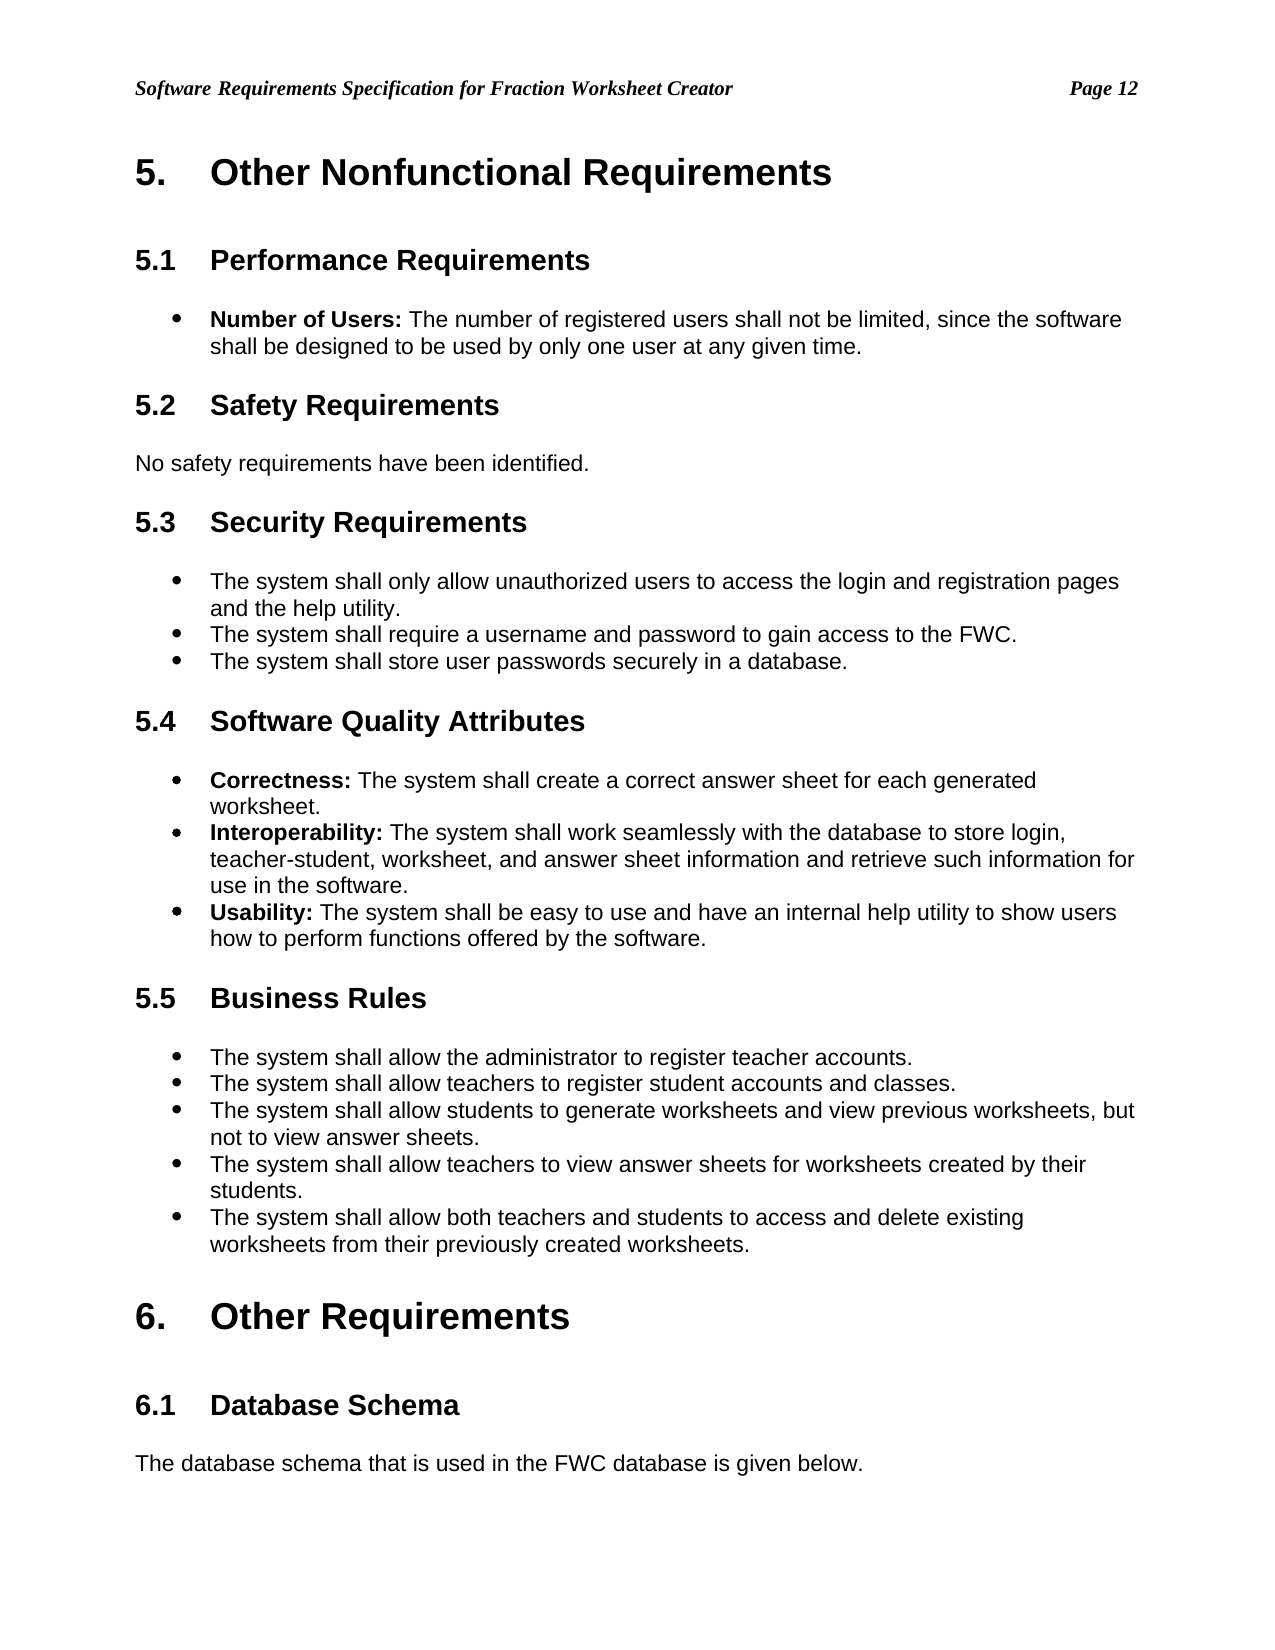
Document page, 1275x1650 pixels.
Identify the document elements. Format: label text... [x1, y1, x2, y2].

text The database schema that is used in the FWC database is given below. [135, 1450, 1140, 1476]
list The system shall only allow unauthorized users to access the login and registration pages and the help utility. [172, 568, 1140, 621]
subtitle Software Quality Attributes [135, 704, 1140, 737]
subtitle Security Requirements [135, 505, 1140, 539]
list The system shall allow students to generate worksheets and view previous worksheets, but not to view answer sheets. [172, 1097, 1140, 1151]
text No safety requirements have been identified. [135, 451, 1140, 476]
list The system shall allow the administrator to register teacher accounts. [172, 1043, 1140, 1070]
subtitle Other Requirements [135, 1294, 1140, 1338]
list The system shall allow both teachers and students to access and delete existing worksheets from their previously created worksheets. [172, 1204, 1140, 1257]
list The system shall allow teachers to register student accounts and classes. [172, 1070, 1140, 1097]
subtitle Other Nonfunctional Requirements [135, 150, 1140, 193]
list The system shall allow teachers to view answer sheets for worksheets created by their students. [172, 1151, 1140, 1204]
subtitle Performance Requirements [135, 243, 1140, 277]
subtitle Safety Requirements [135, 388, 1140, 422]
list Number of Users: The number of registered users shall not be limited, since the software shall be designed to be used by only one user at any given time. [172, 306, 1140, 359]
list The system shall store user passwords securely in a database. [172, 648, 1140, 675]
list The system shall require a username and password to gain access to the FWC. [172, 621, 1140, 648]
subtitle Business Rules [135, 981, 1140, 1014]
list Usability: The system shall be easy to use and have an internal help utility to show users how to perform functions offered by the software. [172, 898, 1140, 952]
list Interoperability: The system shall work seamlessly with the database to store login, teacher-student, worksheet, and answer sheet information and retrieve such information for use in the software. [172, 819, 1140, 898]
list Correctness: The system shall create a correct answer sheet for each generated worksheet. [172, 767, 1140, 819]
list Database Schema [135, 1388, 1140, 1421]
